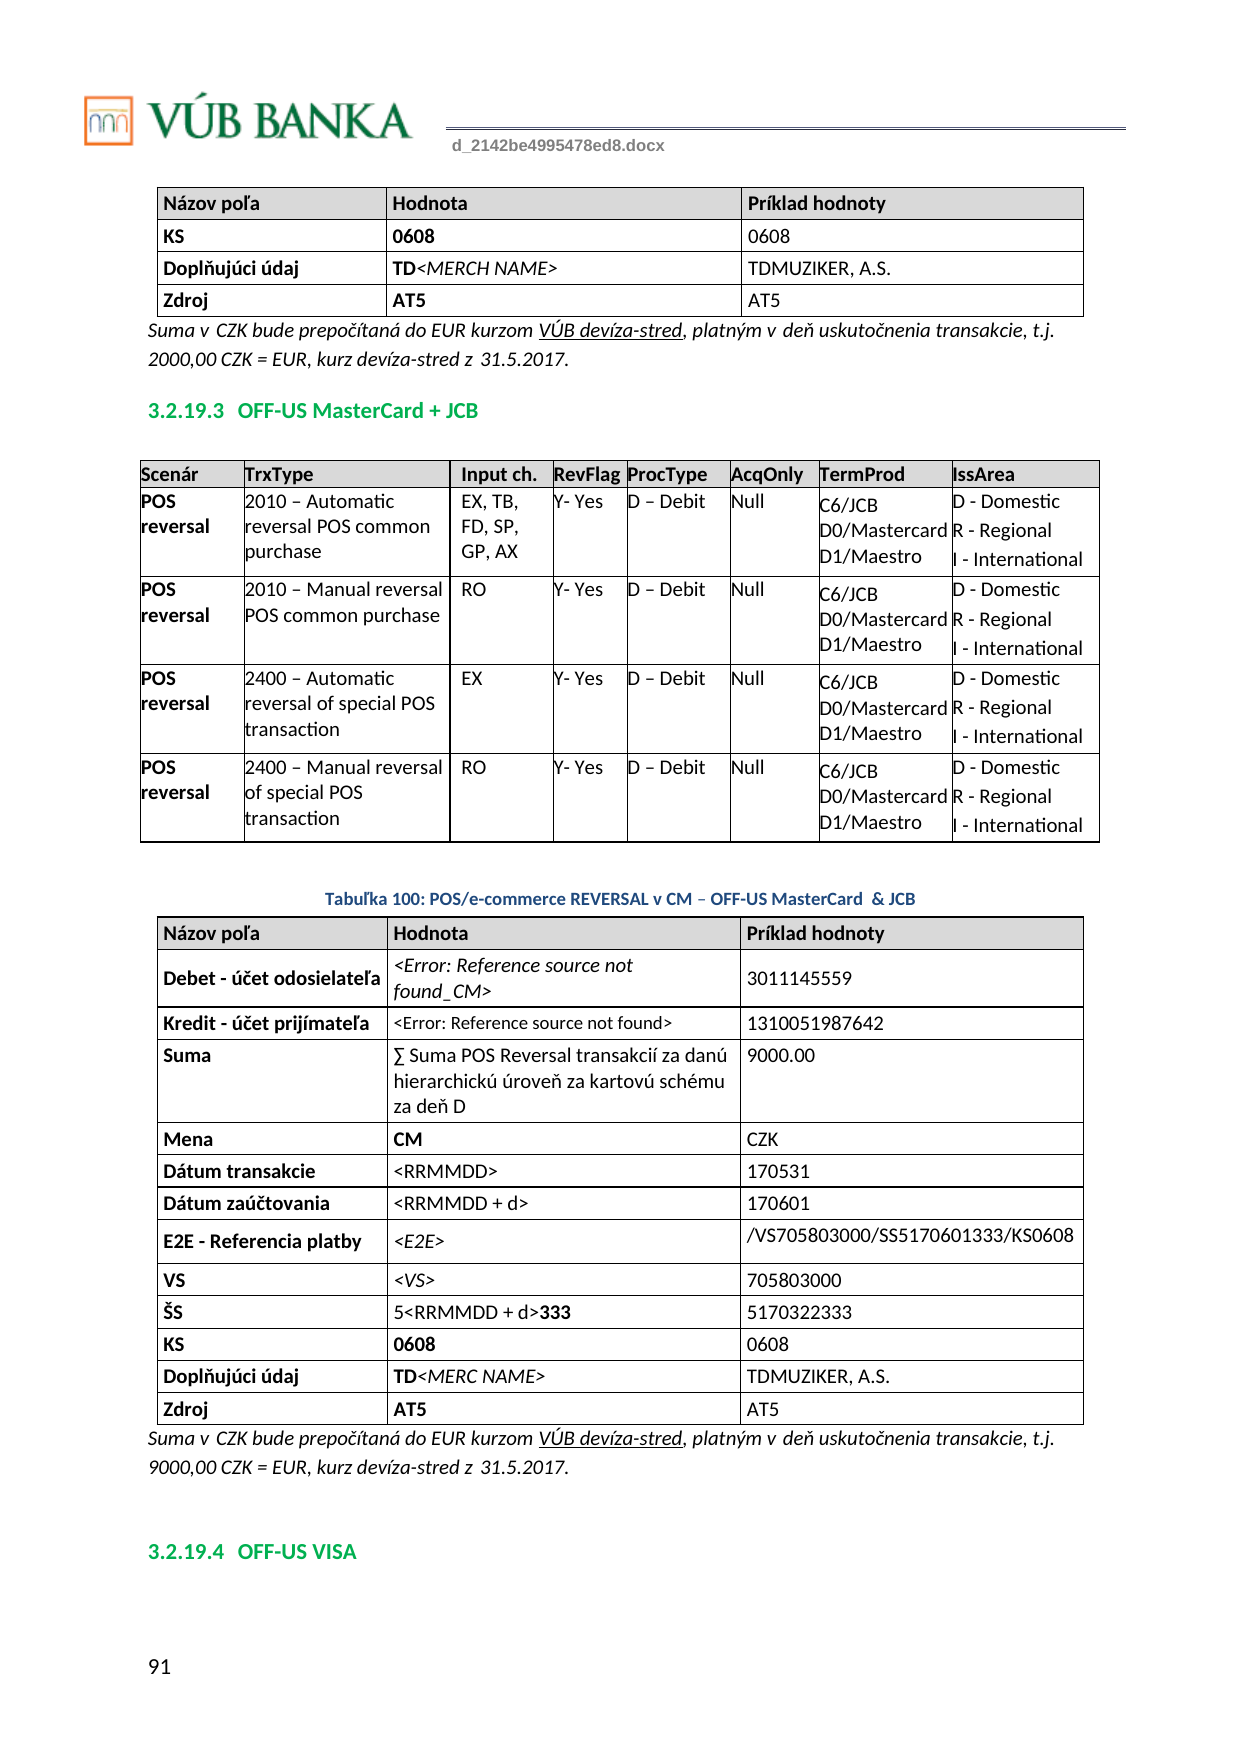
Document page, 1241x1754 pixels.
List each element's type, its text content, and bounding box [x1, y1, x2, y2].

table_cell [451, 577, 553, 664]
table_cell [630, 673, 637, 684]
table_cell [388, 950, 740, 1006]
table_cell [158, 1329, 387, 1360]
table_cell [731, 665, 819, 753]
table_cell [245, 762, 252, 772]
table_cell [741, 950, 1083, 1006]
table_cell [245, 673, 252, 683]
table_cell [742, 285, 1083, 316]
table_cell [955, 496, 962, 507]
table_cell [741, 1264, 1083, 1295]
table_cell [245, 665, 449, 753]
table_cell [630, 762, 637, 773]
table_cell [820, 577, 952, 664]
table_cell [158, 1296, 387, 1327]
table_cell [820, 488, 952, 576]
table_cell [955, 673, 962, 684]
picture [83, 84, 415, 156]
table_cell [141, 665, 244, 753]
subtitle OFF-US MasterCard + JCB [148, 396, 1093, 424]
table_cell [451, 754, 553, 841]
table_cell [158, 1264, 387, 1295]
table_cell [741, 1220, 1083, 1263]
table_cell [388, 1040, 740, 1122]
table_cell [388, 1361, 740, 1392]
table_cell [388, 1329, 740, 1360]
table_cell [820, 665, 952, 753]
text Tabuľka 100: POS/e-commerce REVERSAL v CM – OFF-US MasterCard & JCB [148, 887, 1093, 910]
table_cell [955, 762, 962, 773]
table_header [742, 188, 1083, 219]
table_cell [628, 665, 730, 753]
text Suma v CZK bude prepočítaná do EUR kurzom VÚB devíza-stred, platným v deň uskutočnenia transakcie, t.j. 9000,00 CZK = EUR, kurz devíza-stred z 31.5.2017. [148, 1425, 1093, 1480]
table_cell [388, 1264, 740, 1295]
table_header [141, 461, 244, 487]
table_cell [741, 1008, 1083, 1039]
subtitle OFF-US VISA [148, 1537, 1093, 1565]
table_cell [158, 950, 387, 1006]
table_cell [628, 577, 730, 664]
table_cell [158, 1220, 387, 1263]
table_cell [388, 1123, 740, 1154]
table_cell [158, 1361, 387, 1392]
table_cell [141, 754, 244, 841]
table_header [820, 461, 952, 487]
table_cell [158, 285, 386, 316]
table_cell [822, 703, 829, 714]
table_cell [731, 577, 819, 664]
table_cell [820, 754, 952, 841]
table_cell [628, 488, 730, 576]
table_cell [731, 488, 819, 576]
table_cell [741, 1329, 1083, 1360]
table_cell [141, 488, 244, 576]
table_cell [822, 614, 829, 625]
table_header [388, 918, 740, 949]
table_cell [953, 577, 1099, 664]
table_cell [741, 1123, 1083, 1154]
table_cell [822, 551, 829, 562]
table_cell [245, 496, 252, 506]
text Suma v CZK bude prepočítaná do EUR kurzom VÚB devíza-stred, platným v deň uskutočnenia transakcie, t.j. 2000,00 CZK = EUR, kurz devíza-stred z 31.5.2017. [148, 317, 1093, 371]
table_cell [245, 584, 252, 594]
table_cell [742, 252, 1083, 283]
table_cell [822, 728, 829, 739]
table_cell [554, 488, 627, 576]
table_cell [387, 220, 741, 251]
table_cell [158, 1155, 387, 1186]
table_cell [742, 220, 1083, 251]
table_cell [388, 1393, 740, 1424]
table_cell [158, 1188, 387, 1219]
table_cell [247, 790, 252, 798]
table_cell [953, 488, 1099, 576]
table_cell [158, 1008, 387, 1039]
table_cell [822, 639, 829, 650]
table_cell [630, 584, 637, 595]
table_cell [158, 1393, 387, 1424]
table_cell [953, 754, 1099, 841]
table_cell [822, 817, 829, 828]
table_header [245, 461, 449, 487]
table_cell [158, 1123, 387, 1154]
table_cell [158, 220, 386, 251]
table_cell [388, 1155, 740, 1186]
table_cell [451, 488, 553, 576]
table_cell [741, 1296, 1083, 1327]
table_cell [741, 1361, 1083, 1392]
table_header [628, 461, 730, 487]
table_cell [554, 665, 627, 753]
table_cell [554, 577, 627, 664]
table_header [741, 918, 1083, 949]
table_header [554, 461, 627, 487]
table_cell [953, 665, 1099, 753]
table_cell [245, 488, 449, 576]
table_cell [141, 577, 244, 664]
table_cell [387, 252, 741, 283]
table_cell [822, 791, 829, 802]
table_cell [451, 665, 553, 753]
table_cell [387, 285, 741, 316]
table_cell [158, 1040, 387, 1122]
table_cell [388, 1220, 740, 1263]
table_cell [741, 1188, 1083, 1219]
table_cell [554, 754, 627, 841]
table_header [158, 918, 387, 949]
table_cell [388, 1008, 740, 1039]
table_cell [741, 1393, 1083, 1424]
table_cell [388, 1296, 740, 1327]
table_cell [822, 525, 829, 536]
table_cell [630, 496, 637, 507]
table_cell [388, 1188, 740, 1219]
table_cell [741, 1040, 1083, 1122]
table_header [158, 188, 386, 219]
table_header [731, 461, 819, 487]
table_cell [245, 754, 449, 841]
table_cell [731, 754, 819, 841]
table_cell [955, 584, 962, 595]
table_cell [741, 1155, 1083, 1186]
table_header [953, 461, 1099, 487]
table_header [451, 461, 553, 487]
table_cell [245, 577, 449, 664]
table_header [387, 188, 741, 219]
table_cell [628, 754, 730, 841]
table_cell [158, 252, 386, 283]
